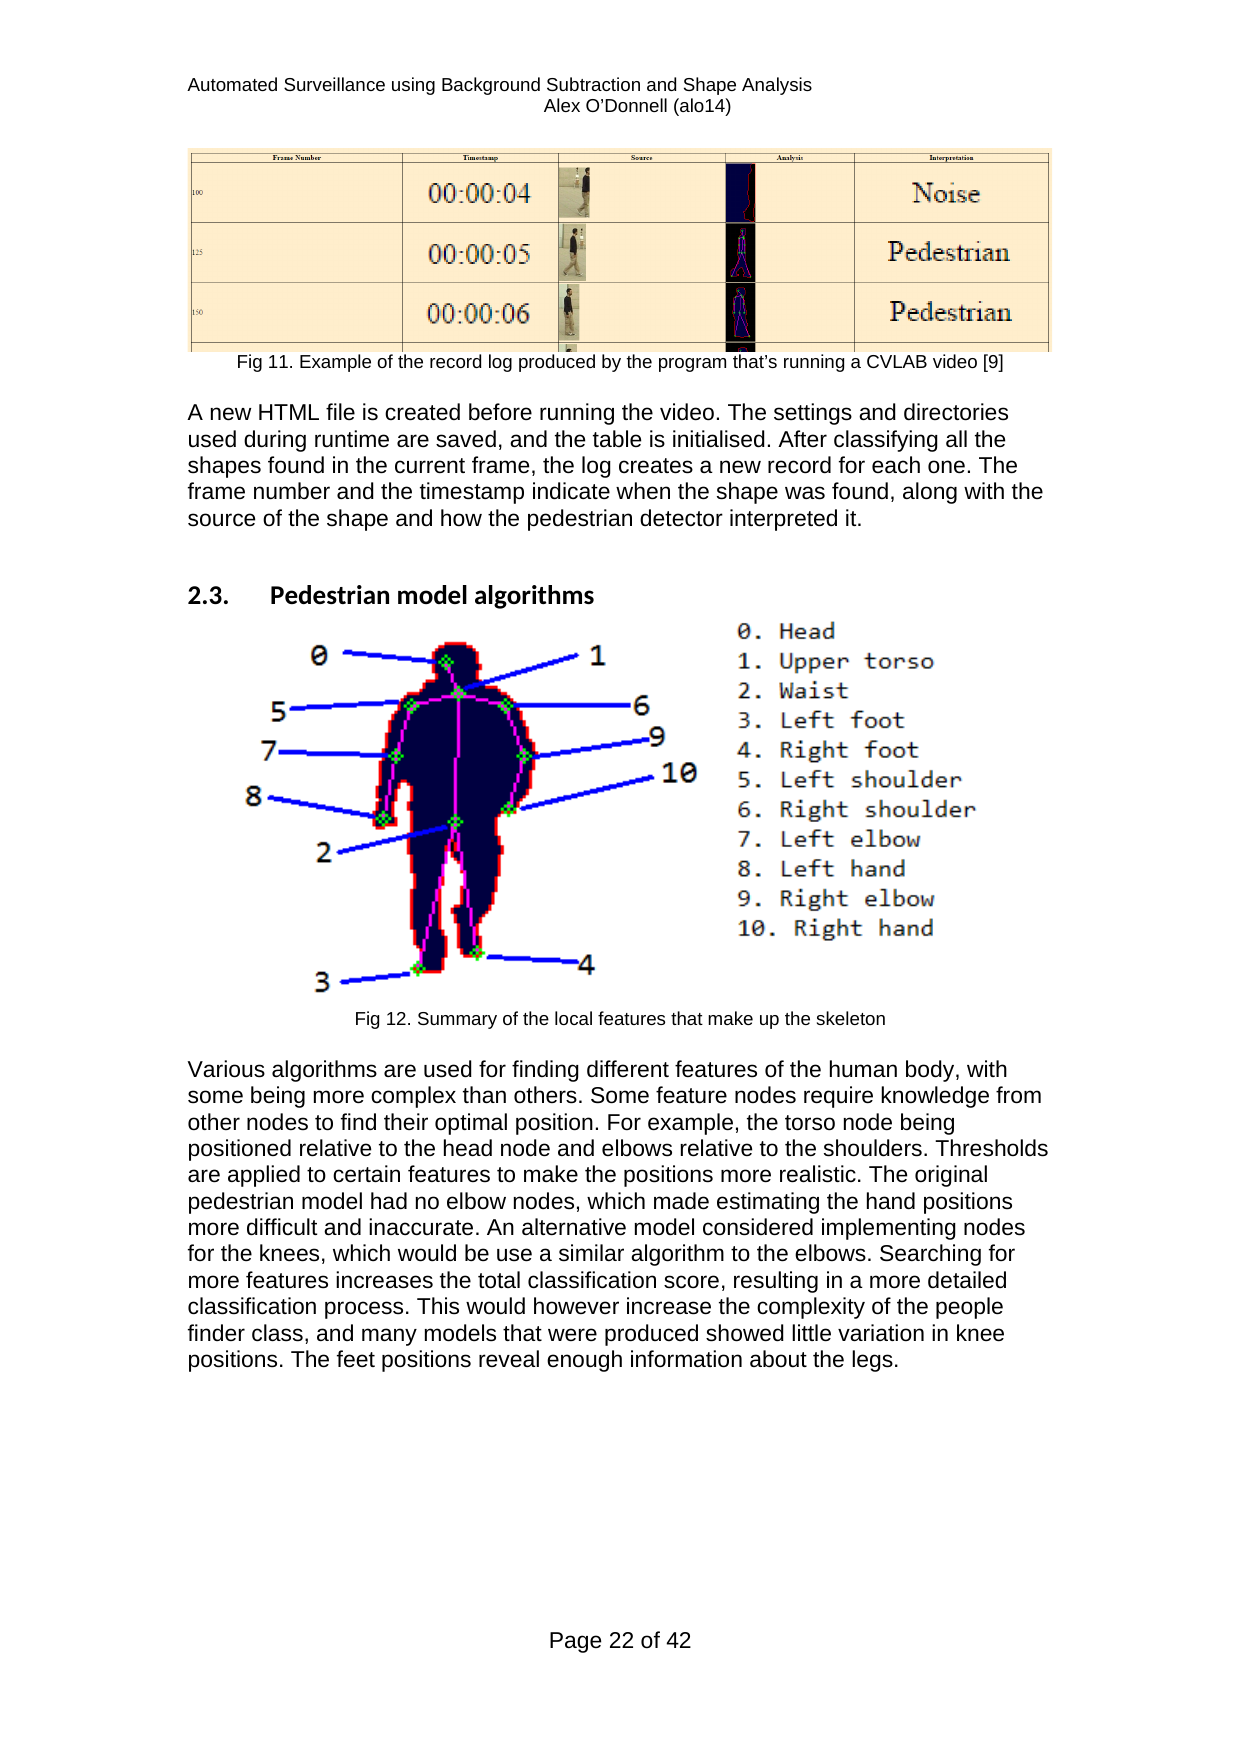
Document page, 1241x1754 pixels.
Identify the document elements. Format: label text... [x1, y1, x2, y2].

text Fig 11. Example of the record log produced by the program that’s running a CVLAB video [9] [187, 352, 1053, 373]
text A new HTML file is created before running the video. The settings and directories used during runtime are saved, and the table is initialised. After classifying all the shapes found in the current frame, the log creates a new record for each one. The frame number and the timestamp indicate when the shape was found, along with the source of the shape and how the pedestrian detector interpreted it. [187, 399, 1053, 531]
text Fig 12. Summary of the local features that make up the skeleton [187, 1008, 1053, 1029]
picture [187, 148, 1053, 352]
subtitle Pedestrian model algorithms [187, 578, 1053, 611]
picture [235, 611, 1005, 1008]
text Various algorithms are used for finding different features of the human body, with some being more complex than others. Some feature nodes require knowledge from other nodes to find their optimal position. For example, the torso node being positioned relative to the head node and elbows relative to the shoulders. Thresholds are applied to certain features to make the positions more realistic. The original pedestrian model had no elbow nodes, which made estimating the hand positions more difficult and inaccurate. An alternative model considered implementing nodes for the knees, which would be use a similar algorithm to the elbows. Searching for more features increases the total classification score, resulting in a more detailed classification process. This would however increase the complexity of the people finder class, and many models that were produced showed little variation in knee positions. The feet positions reveal enough information about the legs. [187, 1056, 1053, 1372]
